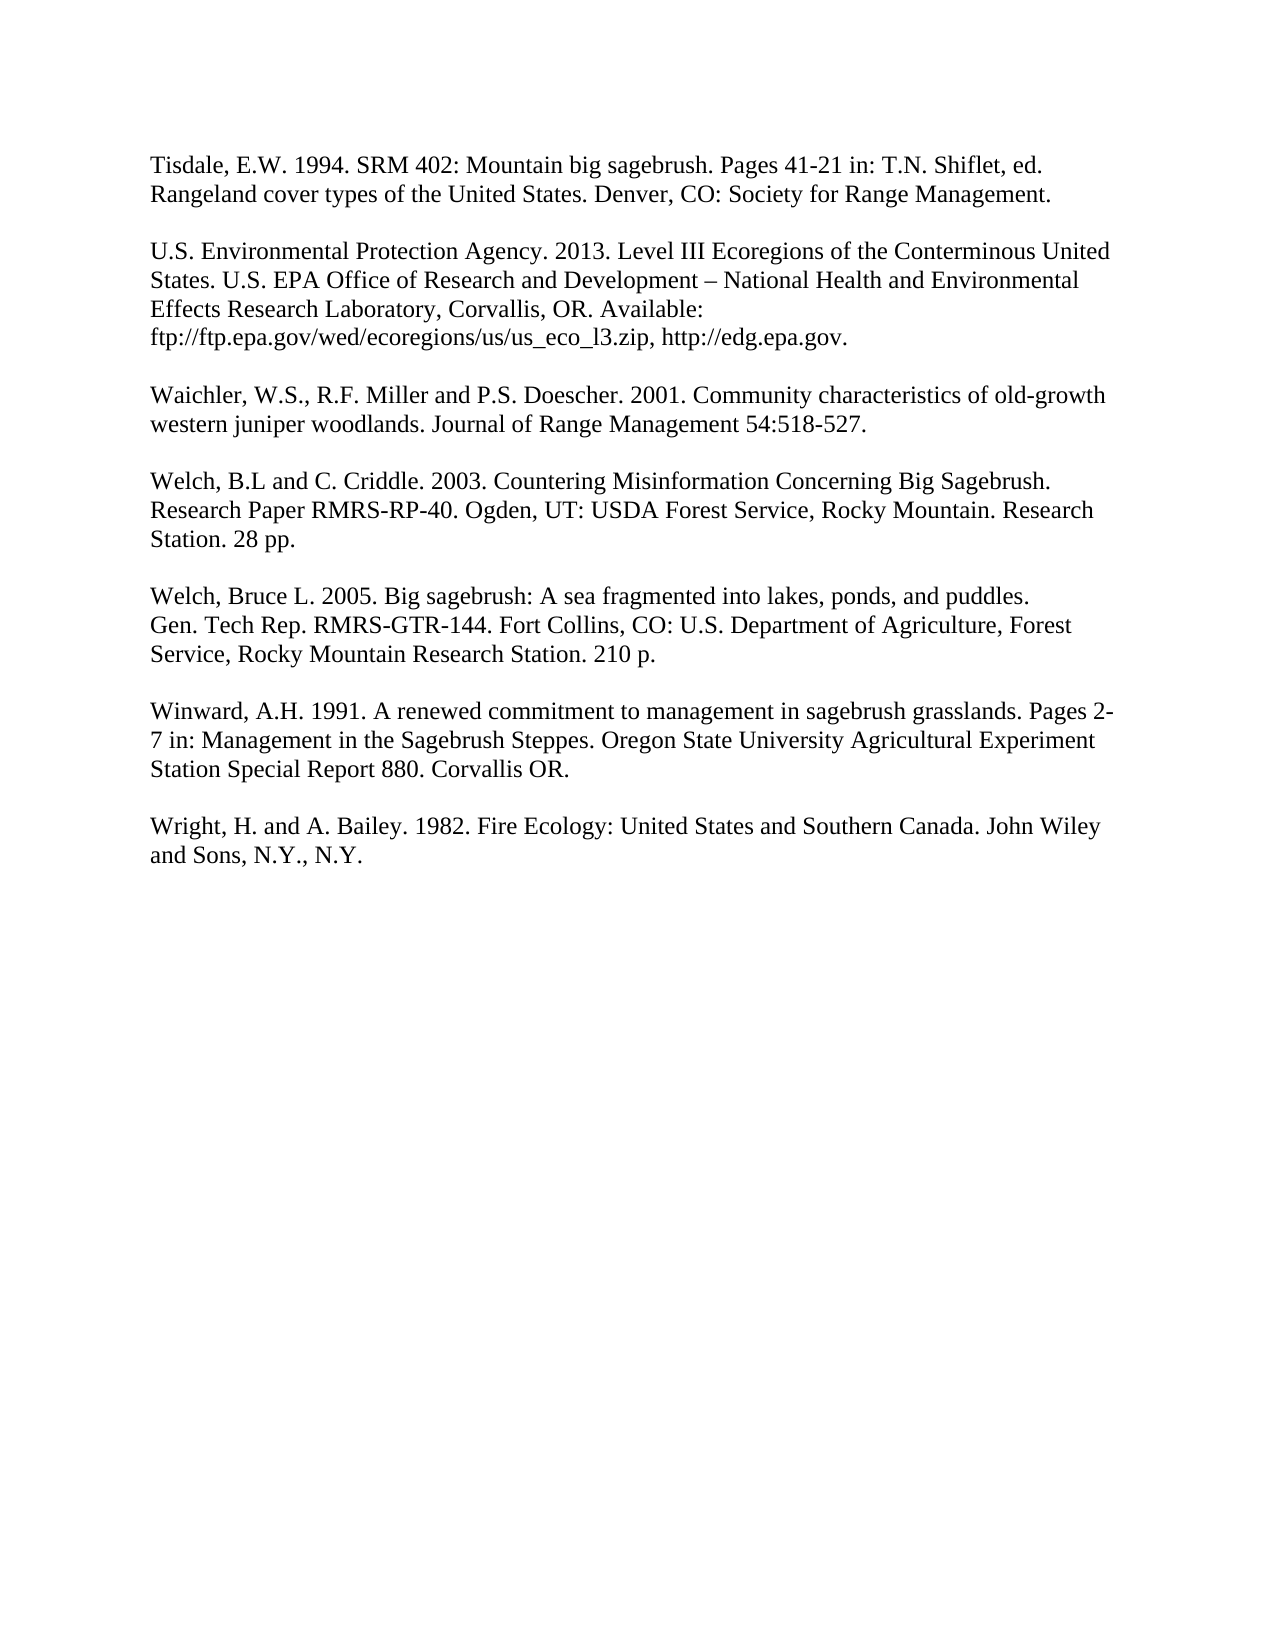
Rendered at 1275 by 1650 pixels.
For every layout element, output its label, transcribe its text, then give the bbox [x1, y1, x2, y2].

text Gen. Tech Rep. RMRS-GTR-144. Fort Collins, CO: U.S. Department of Agriculture, Forest [150, 610, 1125, 639]
text U.S. Environmental Protection Agency. 2013. Level III Ecoregions of the Conterminous United States. U.S. EPA Office of Research and Development – National Health and Environmental Effects Research Laboratory, Corvallis, OR. Available: ftp://ftp.epa.gov/wed/ecoregions/us/us_eco_l3.zip, http://edg.epa.gov. [150, 236, 1125, 351]
text Tisdale, E.W. 1994. SRM 402: Mountain big sagebrush. Pages 41-21 in: T.N. Shiflet, ed. Rangeland cover types of the United States. Denver, CO: Society for Range Management. [150, 150, 1125, 207]
text Waichler, W.S., R.F. Miller and P.S. Doescher. 2001. Community characteristics of old-growth western juniper woodlands. Journal of Range Management 54:518-527. [150, 380, 1125, 437]
text Welch, Bruce L. 2005. Big sagebrush: A sea fragmented into lakes, ponds, and puddles. [150, 581, 1125, 610]
text Service, Rocky Mountain Research Station. 210 p. [150, 639, 1125, 667]
text Welch, B.L and C. Criddle. 2003. Countering Misinformation Concerning Big Sagebrush. Research Paper RMRS-RP-40. Ogden, UT: USDA Forest Service, Rocky Mountain. Research Station. 28 pp. [150, 466, 1125, 552]
text Winward, A.H. 1991. A renewed commitment to management in sagebrush grasslands. Pages 2-7 in: Management in the Sagebrush Steppes. Oregon State University Agricultural Experiment Station Special Report 880. Corvallis OR. [150, 696, 1125, 782]
text Wright, H. and A. Bailey. 1982. Fire Ecology: United States and Southern Canada. John Wiley and Sons, N.Y., N.Y. [150, 811, 1125, 869]
